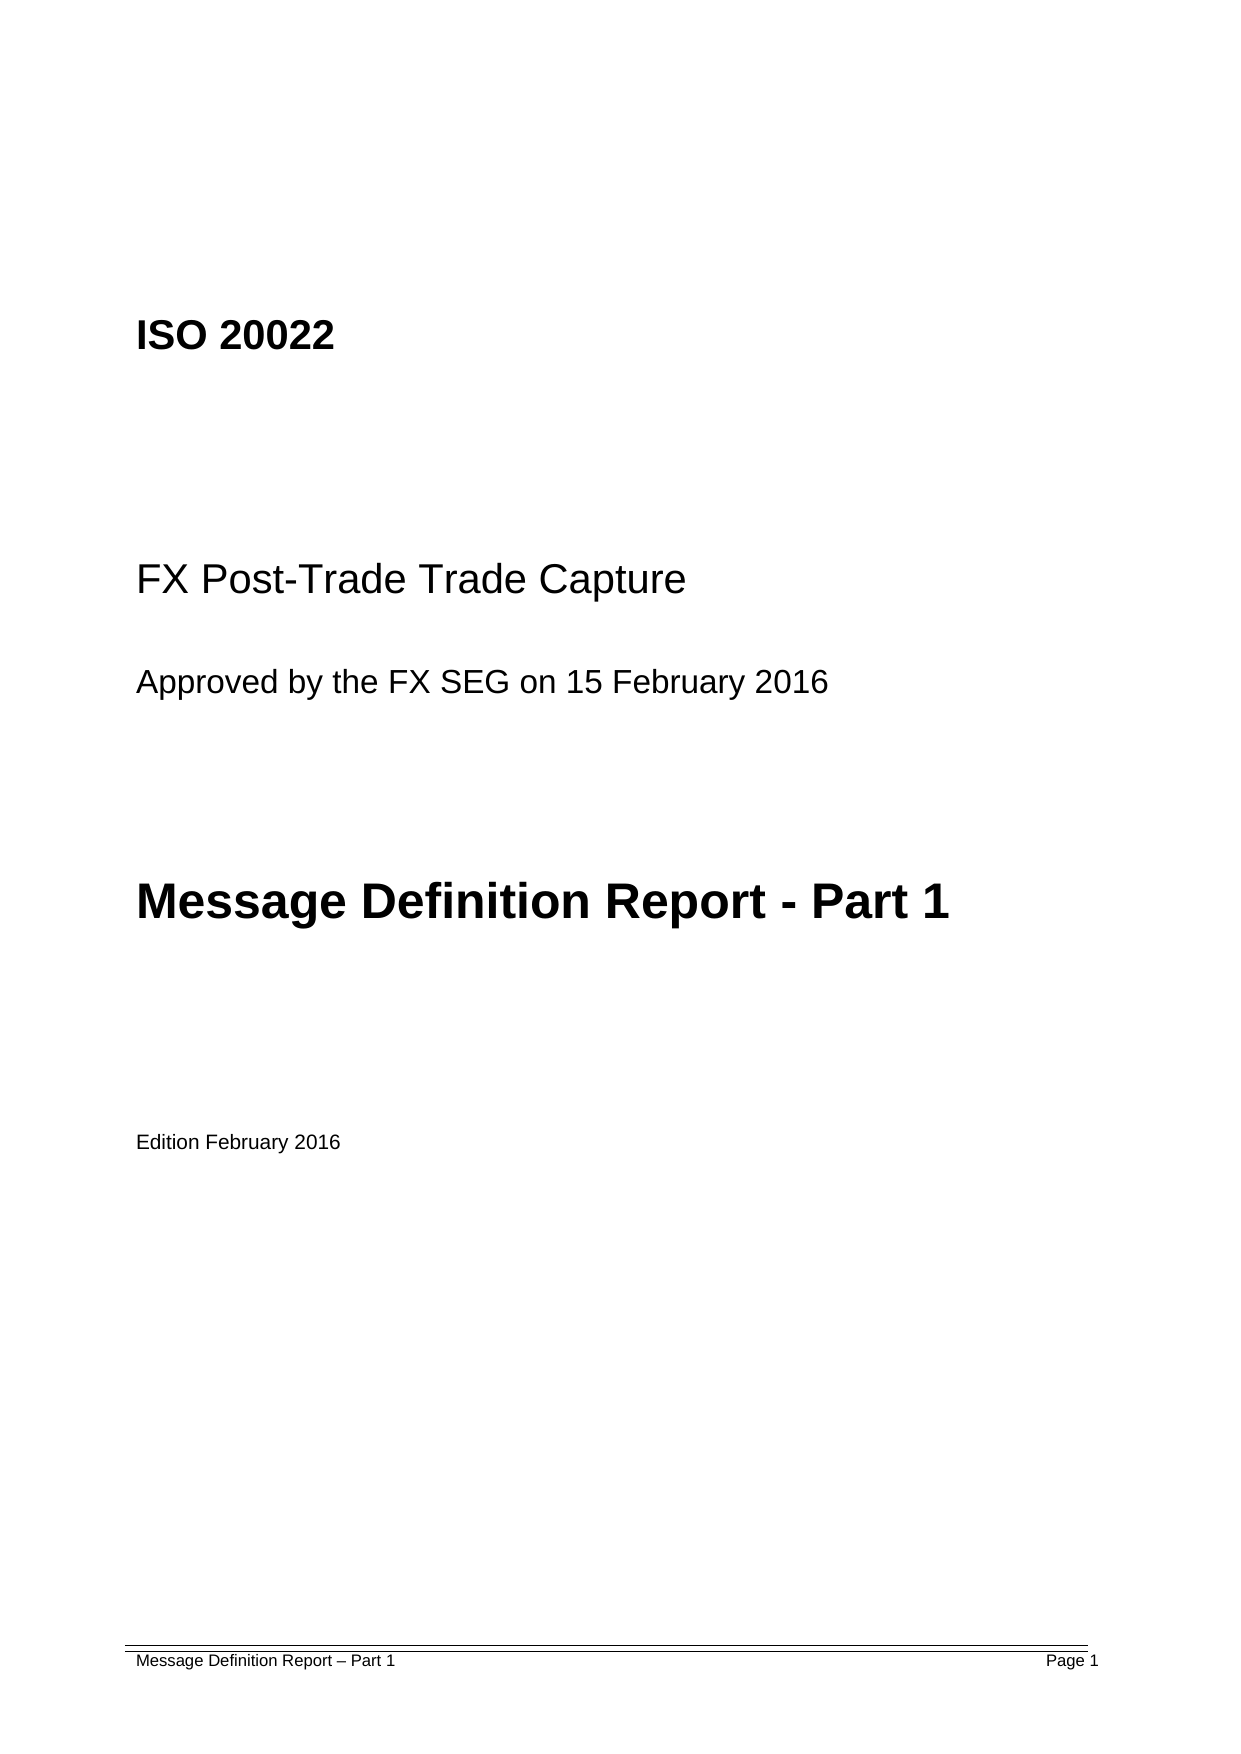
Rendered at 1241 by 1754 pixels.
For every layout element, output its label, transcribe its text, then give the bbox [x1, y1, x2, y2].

title Message Definition Report - Part 1 [136, 872, 1104, 929]
text ISO 20022 [136, 310, 1104, 358]
text Edition February 2016 [136, 1130, 1104, 1154]
text FX Post-Trade Trade Capture [136, 554, 1104, 650]
title Approved by the FX SEG on 15 February 2016 [136, 662, 1104, 701]
